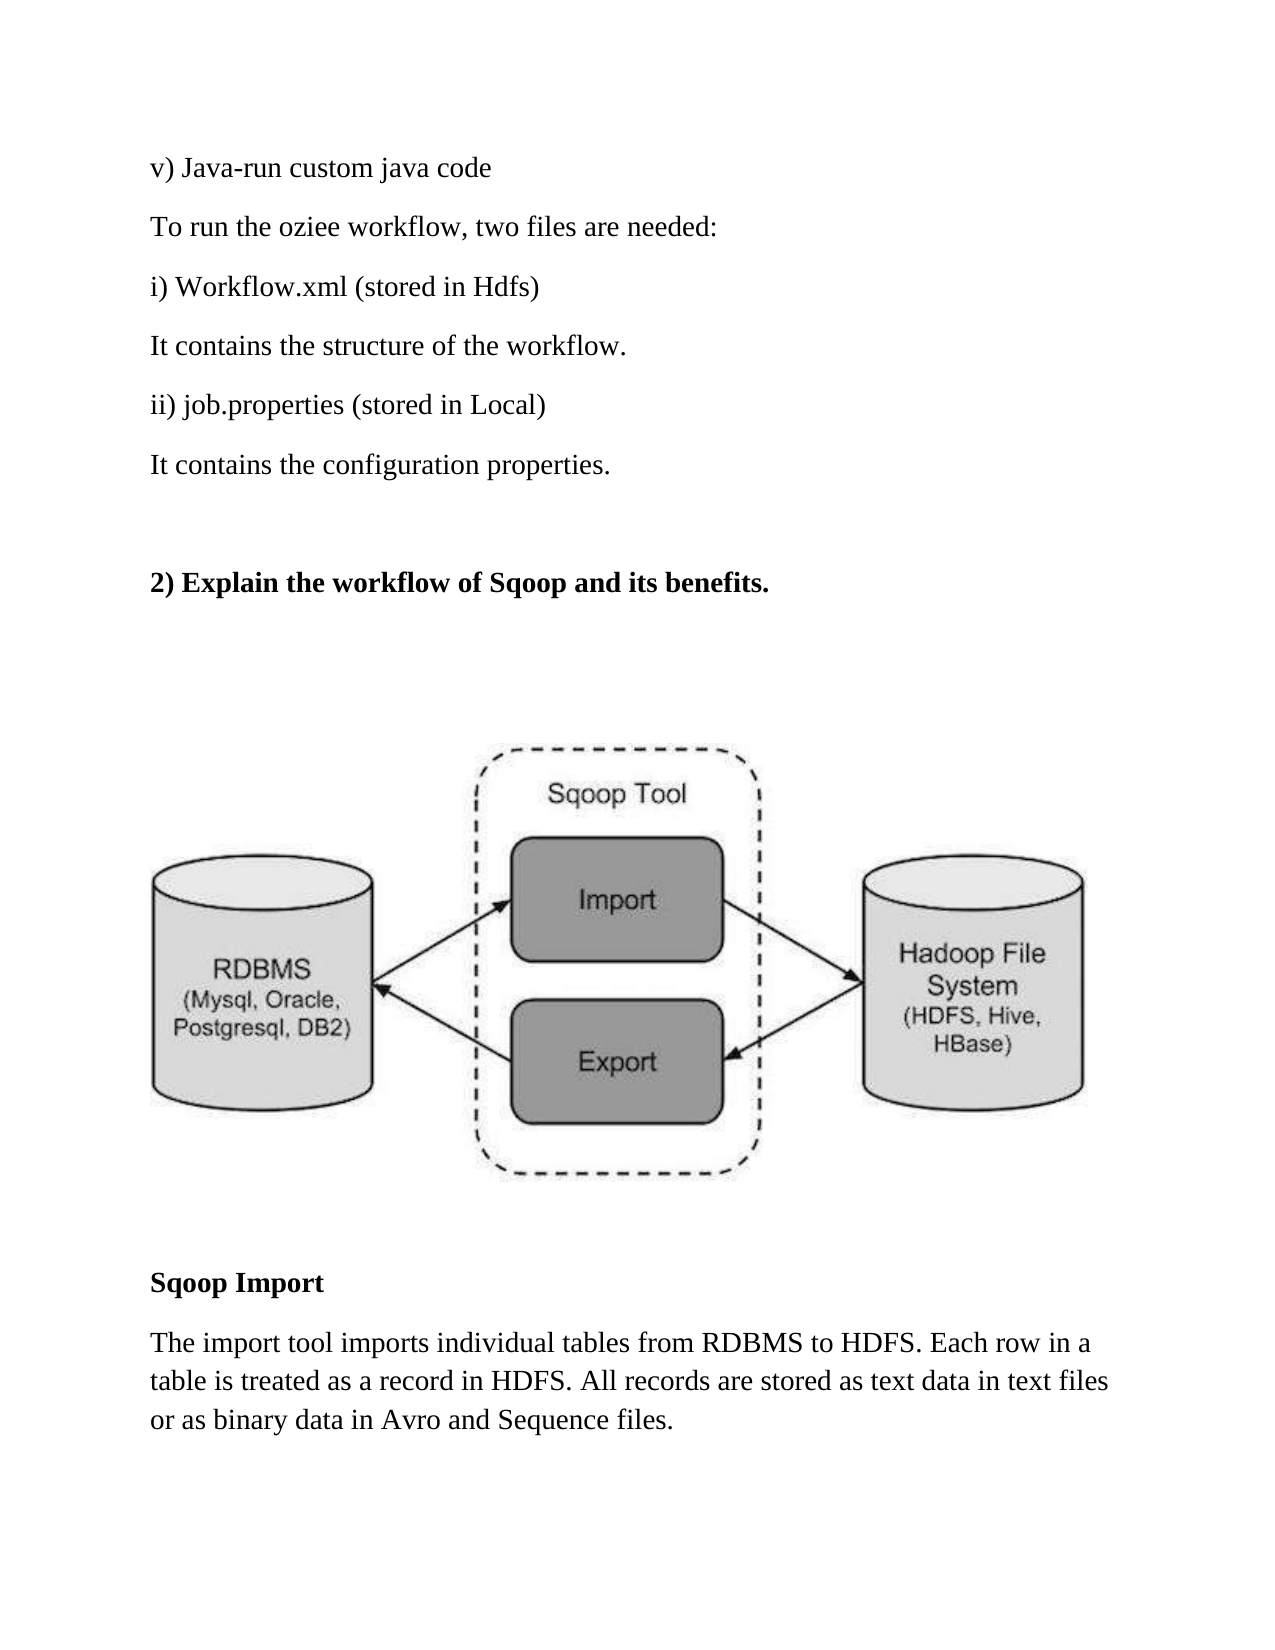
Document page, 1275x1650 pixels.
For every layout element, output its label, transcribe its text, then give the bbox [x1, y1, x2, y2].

text ii) job.properties (stored in Local) [150, 387, 1125, 421]
text To run the oziee workflow, two files are needed: [150, 209, 1125, 243]
text It contains the configuration properties. [150, 447, 1125, 480]
text i) Workflow.xml (stored in Hdfs) [150, 269, 1125, 302]
text v) Java-run custom java code [150, 150, 1125, 183]
text 2) Explain the workflow of Sqoop and its benefits. [150, 566, 1125, 599]
text It contains the structure of the workflow. [150, 328, 1125, 362]
picture [150, 743, 1088, 1182]
text Sqoop Import [150, 1266, 1125, 1299]
text The import tool imports individual tables from RDBMS to HDFS. Each row in a table is treated as a record in HDFS. All records are stored as text data in text files or as binary data in Avro and Sequence files. [150, 1325, 1125, 1436]
